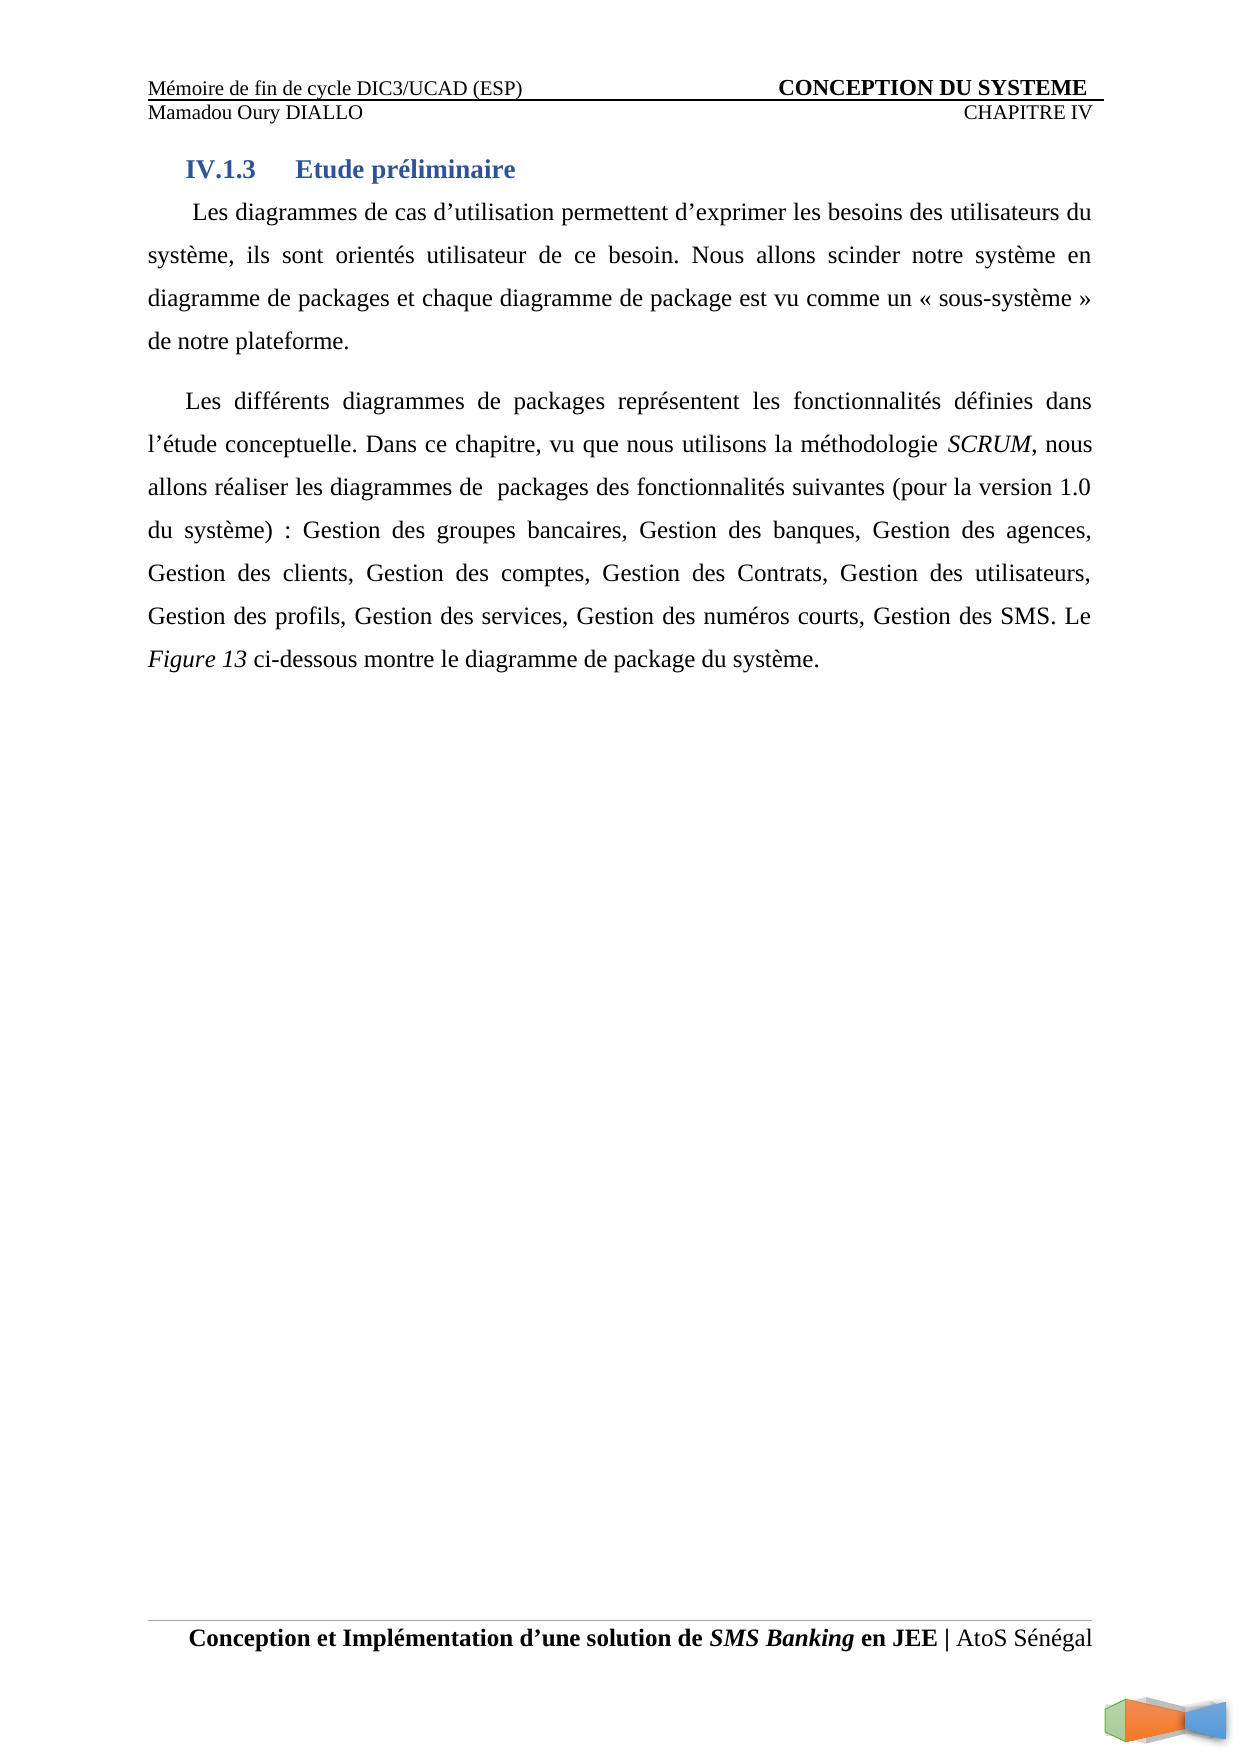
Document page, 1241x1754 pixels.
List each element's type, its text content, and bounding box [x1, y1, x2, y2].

text Les différents diagrammes de packages représentent les fonctionnalités définies dans l’étude conceptuelle. Dans ce chapitre, vu que nous utilisons la méthodologie SCRUM, nous allons réaliser les diagrammes de packages des fonctionnalités suivantes (pour la version 1.0 du système) : Gestion des groupes bancaires, Gestion des banques, Gestion des agences, Gestion des clients, Gestion des comptes, Gestion des Contrats, Gestion des utilisateurs, Gestion des profils, Gestion des services, Gestion des numéros courts, Gestion des SMS. Le Figure 13 ci-dessous montre le diagramme de package du système. [148, 386, 1092, 673]
subtitle Etude préliminaire [185, 153, 1092, 184]
text Les diagrammes de cas d’utilisation permettent d’exprimer les besoins des utilisateurs du système, ils sont orientés utilisateur de ce besoin. Nous allons scinder notre système en diagramme de packages et chaque diagramme de package est vu comme un « sous-système » de notre plateforme. [148, 197, 1092, 355]
